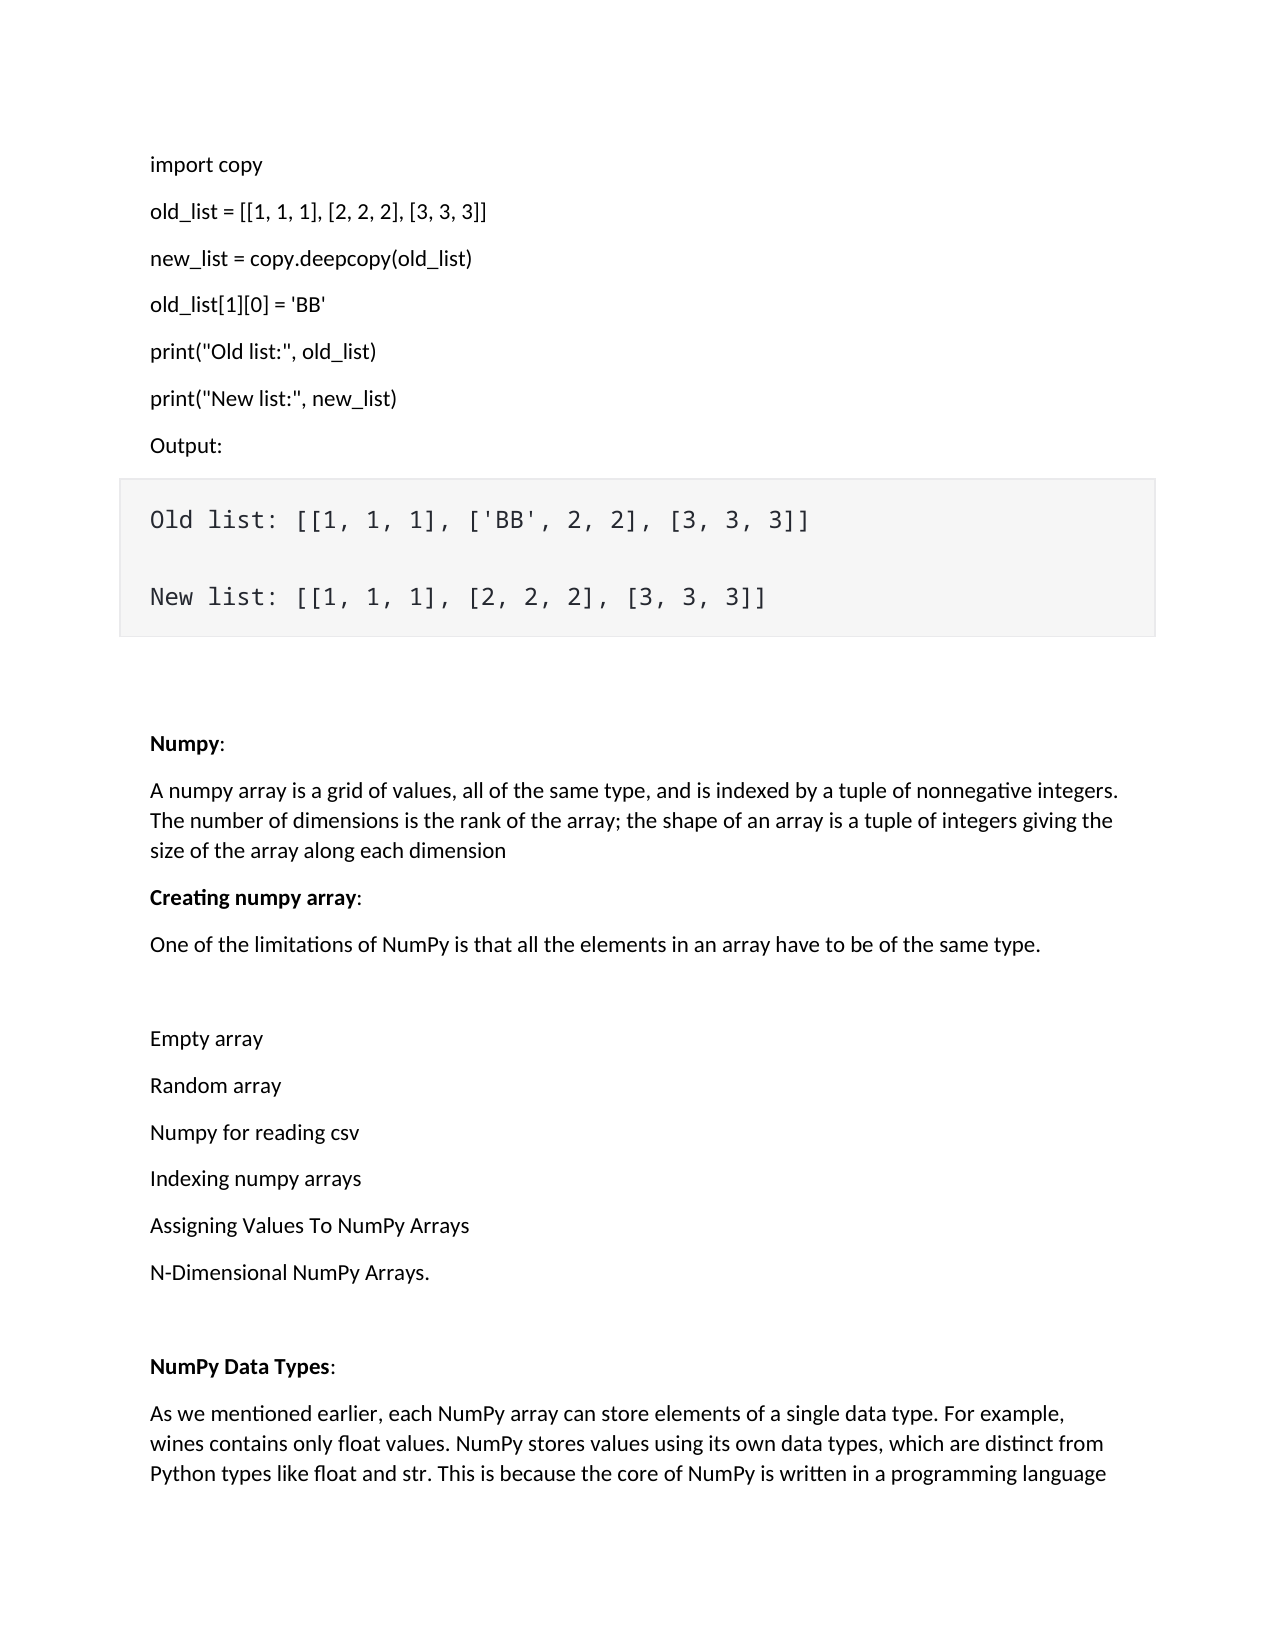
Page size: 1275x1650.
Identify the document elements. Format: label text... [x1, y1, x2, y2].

text NumPy Data Types: [150, 1352, 1125, 1380]
text old_list = [[1, 1, 1], [2, 2, 2], [3, 3, 3]] [150, 197, 1125, 225]
text A numpy array is a grid of values, all of the same type, and is indexed by a tuple of nonnegative integers. The number of dimensions is the rank of the array; the shape of an array is a tuple of integers giving the size of the array along each dimension [150, 776, 1125, 864]
text Indexing numpy arrays [150, 1164, 1125, 1193]
text Assigning Values To NumPy Arrays [150, 1211, 1125, 1239]
text N-Dimensional NumPy Arrays. [150, 1258, 1125, 1286]
text print("Old list:", old_list) [150, 337, 1125, 366]
text Old list: [[1, 1, 1], ['BB', 2, 2], [3, 3, 3]] [121, 480, 1154, 535]
text old_list[1][0] = 'BB' [150, 291, 1125, 319]
text New list: [[1, 1, 1], [2, 2, 2], [3, 3, 3]] [121, 556, 1154, 636]
text One of the limitations of NumPy is that all the elements in an array have to be of the same type. [150, 930, 1125, 958]
text import copy [150, 150, 1125, 178]
text Numpy for reading csv [150, 1118, 1125, 1146]
text new_list = copy.deepcopy(old_list) [150, 244, 1125, 272]
text Output: [150, 431, 1125, 459]
text Creating numpy array: [150, 883, 1125, 911]
text Random array [150, 1071, 1125, 1099]
text Numpy: [150, 729, 1125, 757]
text print("New list:", new_list) [150, 384, 1125, 412]
text Empty array [150, 1024, 1125, 1052]
